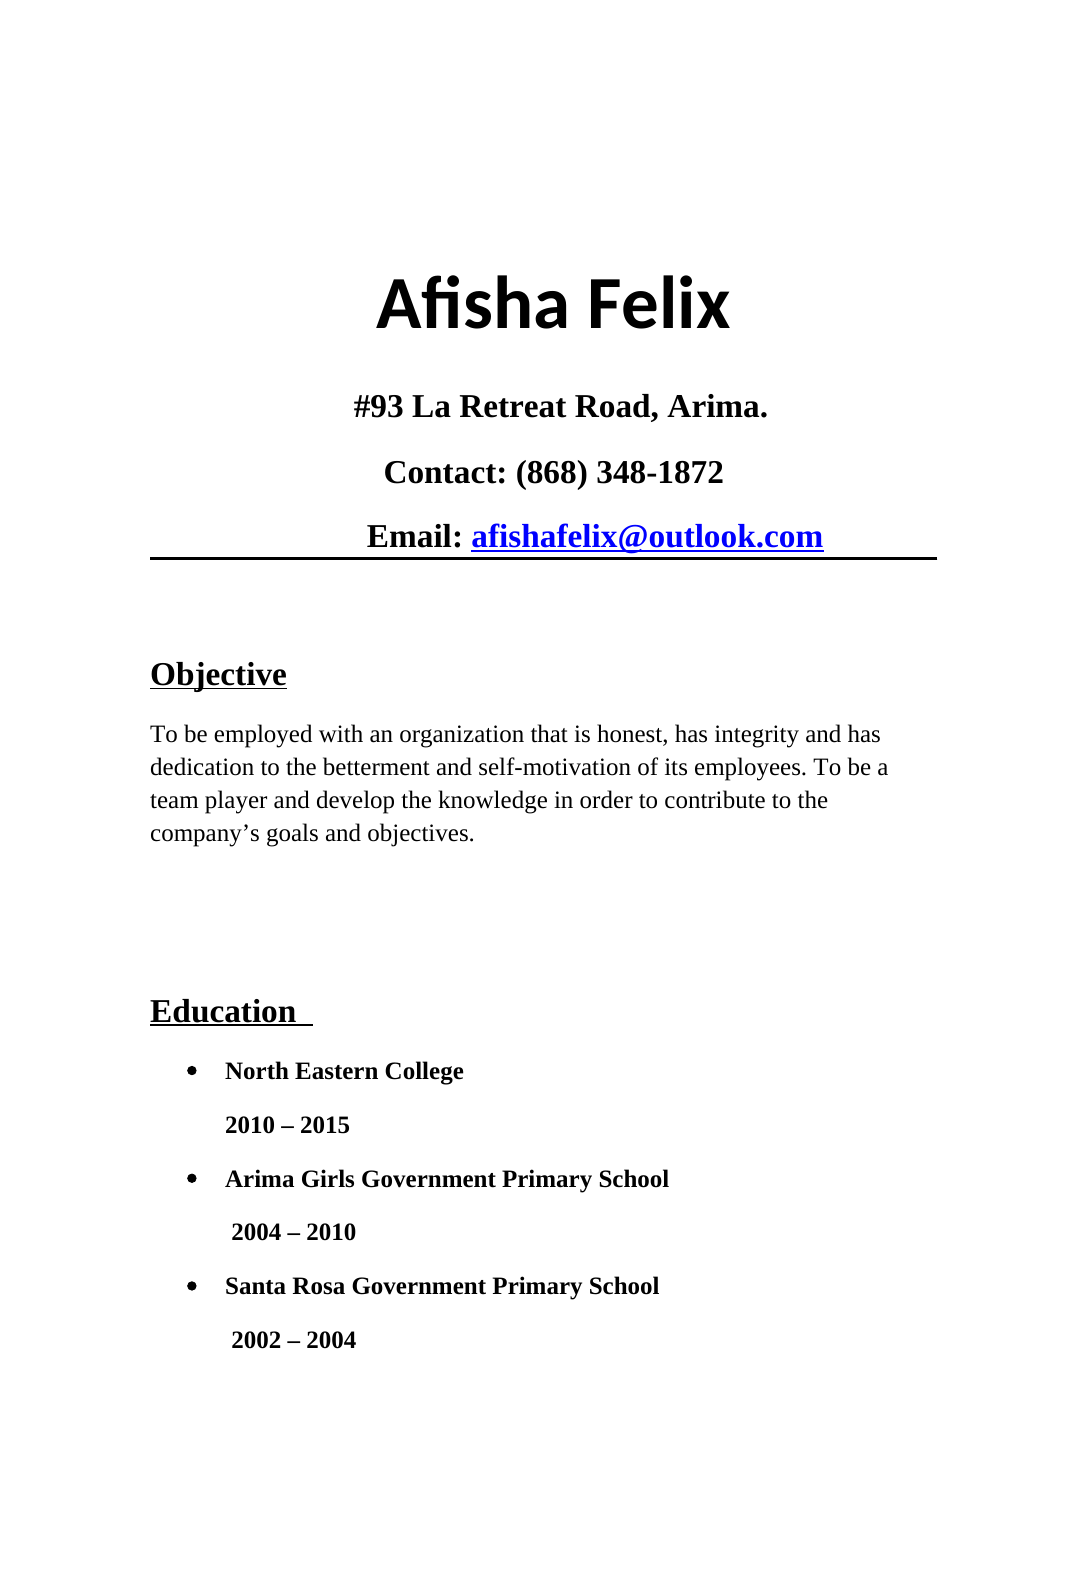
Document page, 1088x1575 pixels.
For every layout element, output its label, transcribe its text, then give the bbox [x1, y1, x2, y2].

list North Eastern College [187, 1056, 937, 1085]
text 2010 – 2015 [187, 1110, 937, 1138]
text Contact: (868) 348-1872 [150, 452, 937, 490]
text 2002 – 2004 [187, 1325, 937, 1354]
text Education [150, 991, 937, 1029]
text Objective [150, 654, 937, 693]
text Email: afishafelix@outlook.com [150, 517, 937, 557]
text To be employed with an organization that is honest, has integrity and has dedication to the betterment and self-motivation of its employees. To be a team player and develop the knowledge in order to contribute to the company’s goals and objectives. [150, 719, 937, 847]
list Arima Girls Government Primary School [187, 1164, 937, 1192]
text #93 La Retreat Road, Arima. [150, 387, 937, 425]
text 2004 – 2010 [187, 1217, 937, 1246]
list Santa Rosa Government Primary School [187, 1271, 937, 1300]
text Afisha Felix [150, 256, 937, 348]
